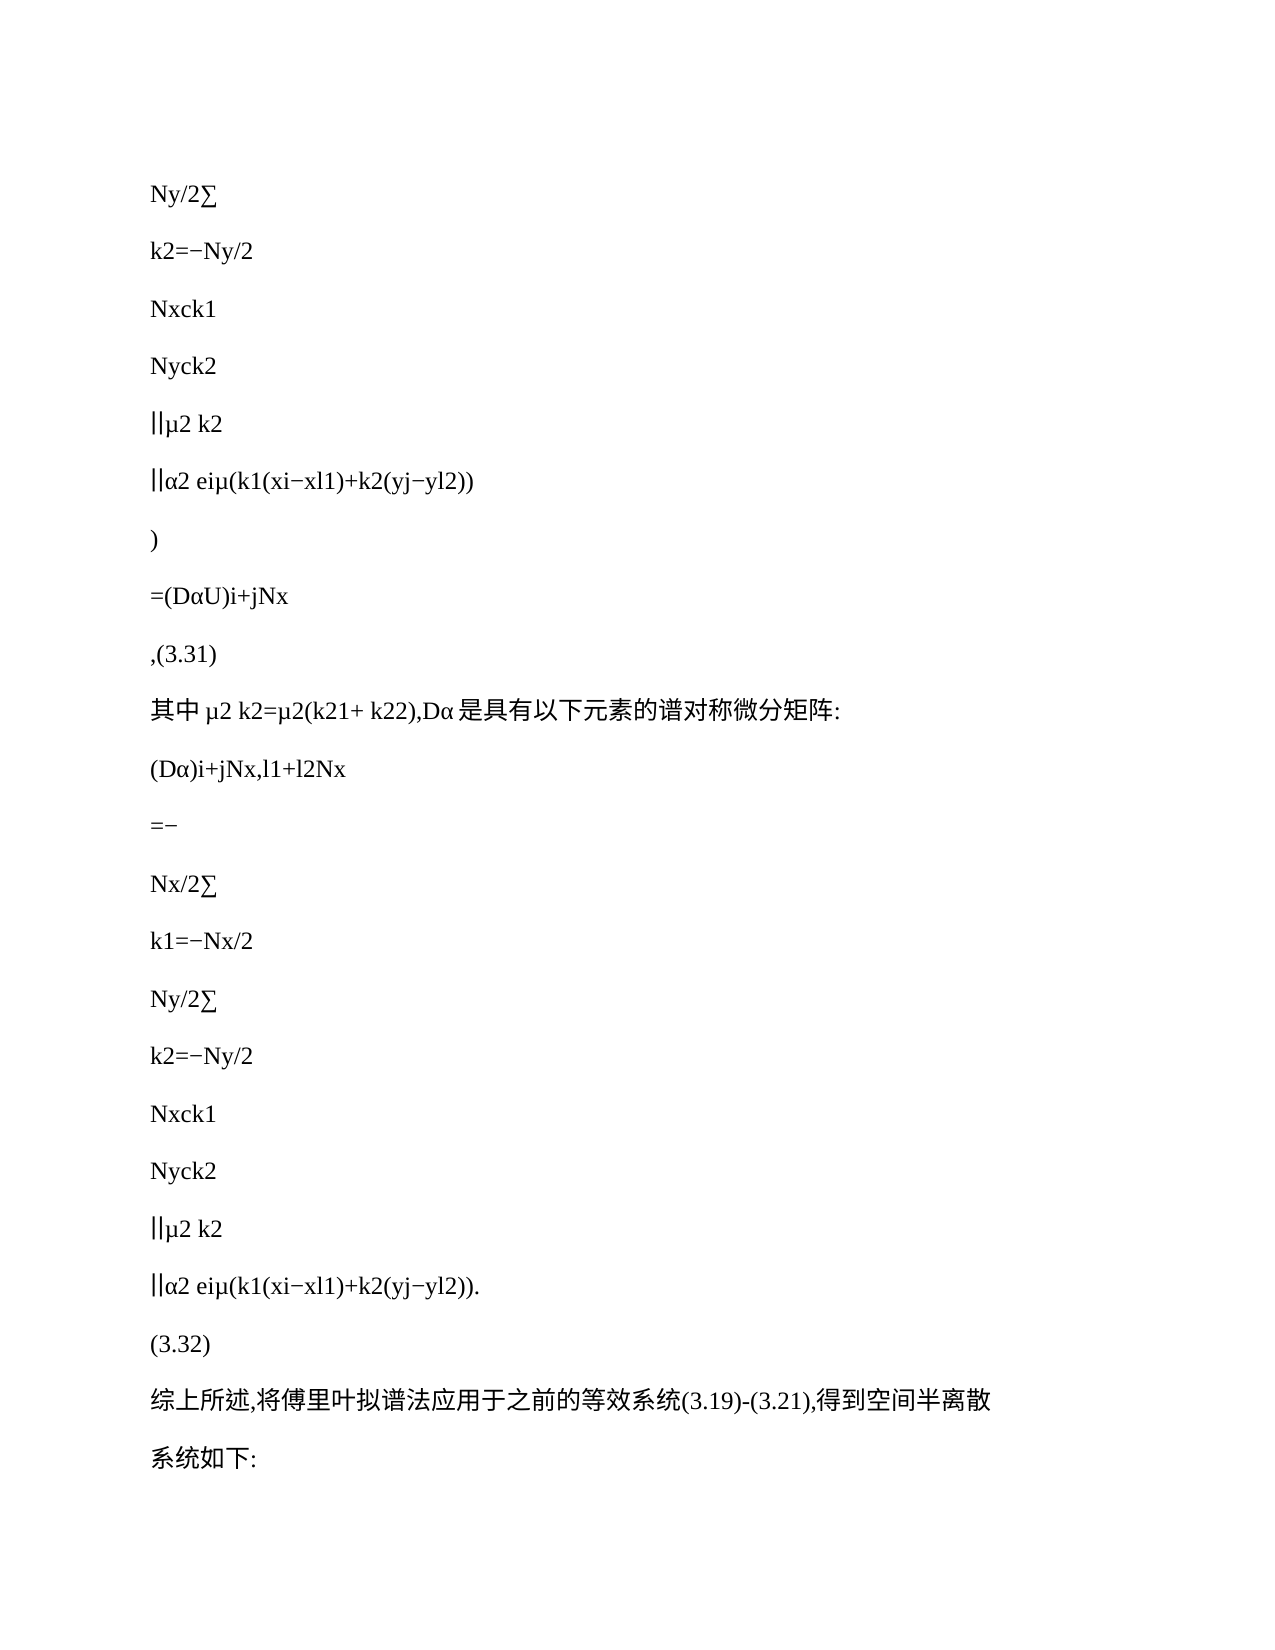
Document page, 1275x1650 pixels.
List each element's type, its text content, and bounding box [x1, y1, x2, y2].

text Ny/2∑ [150, 179, 1125, 207]
text Nx/2∑ [150, 869, 1125, 897]
text Nyck2 [150, 1156, 1125, 1185]
text (Dα)i+jNx,l1+l2Nx [150, 754, 1125, 782]
text ∣∣µ2 k2 [150, 1214, 1125, 1242]
text Nxck1 [150, 1099, 1125, 1127]
text k1=−Nx/2 [150, 926, 1125, 955]
text 系统如下: [150, 1444, 1125, 1472]
text =− [150, 811, 1125, 840]
text Nxck1 [150, 294, 1125, 322]
text ) [150, 524, 1125, 552]
text ∣∣α2 eiµ(k1(xi−xl1)+k2(yj−yl2)) [150, 466, 1125, 495]
text 其中µ2 k2=µ2(k21+ k22),Dα是具有以下元素的谱对称微分矩阵: [150, 696, 1125, 725]
text ∣∣µ2 k2 [150, 409, 1125, 437]
text 综上所述,将傅里叶拟谱法应用于之前的等效系统(3.19)-(3.21),得到空间半离散 [150, 1386, 1125, 1415]
text =(DαU)i+jNx [150, 581, 1125, 610]
text Ny/2∑ [150, 984, 1125, 1012]
text ∣∣α2 eiµ(k1(xi−xl1)+k2(yj−yl2)). [150, 1271, 1125, 1300]
text k2=−Ny/2 [150, 236, 1125, 265]
text Nyck2 [150, 351, 1125, 380]
text ,(3.31) [150, 639, 1125, 667]
text k2=−Ny/2 [150, 1041, 1125, 1070]
text (3.32) [150, 1329, 1125, 1357]
